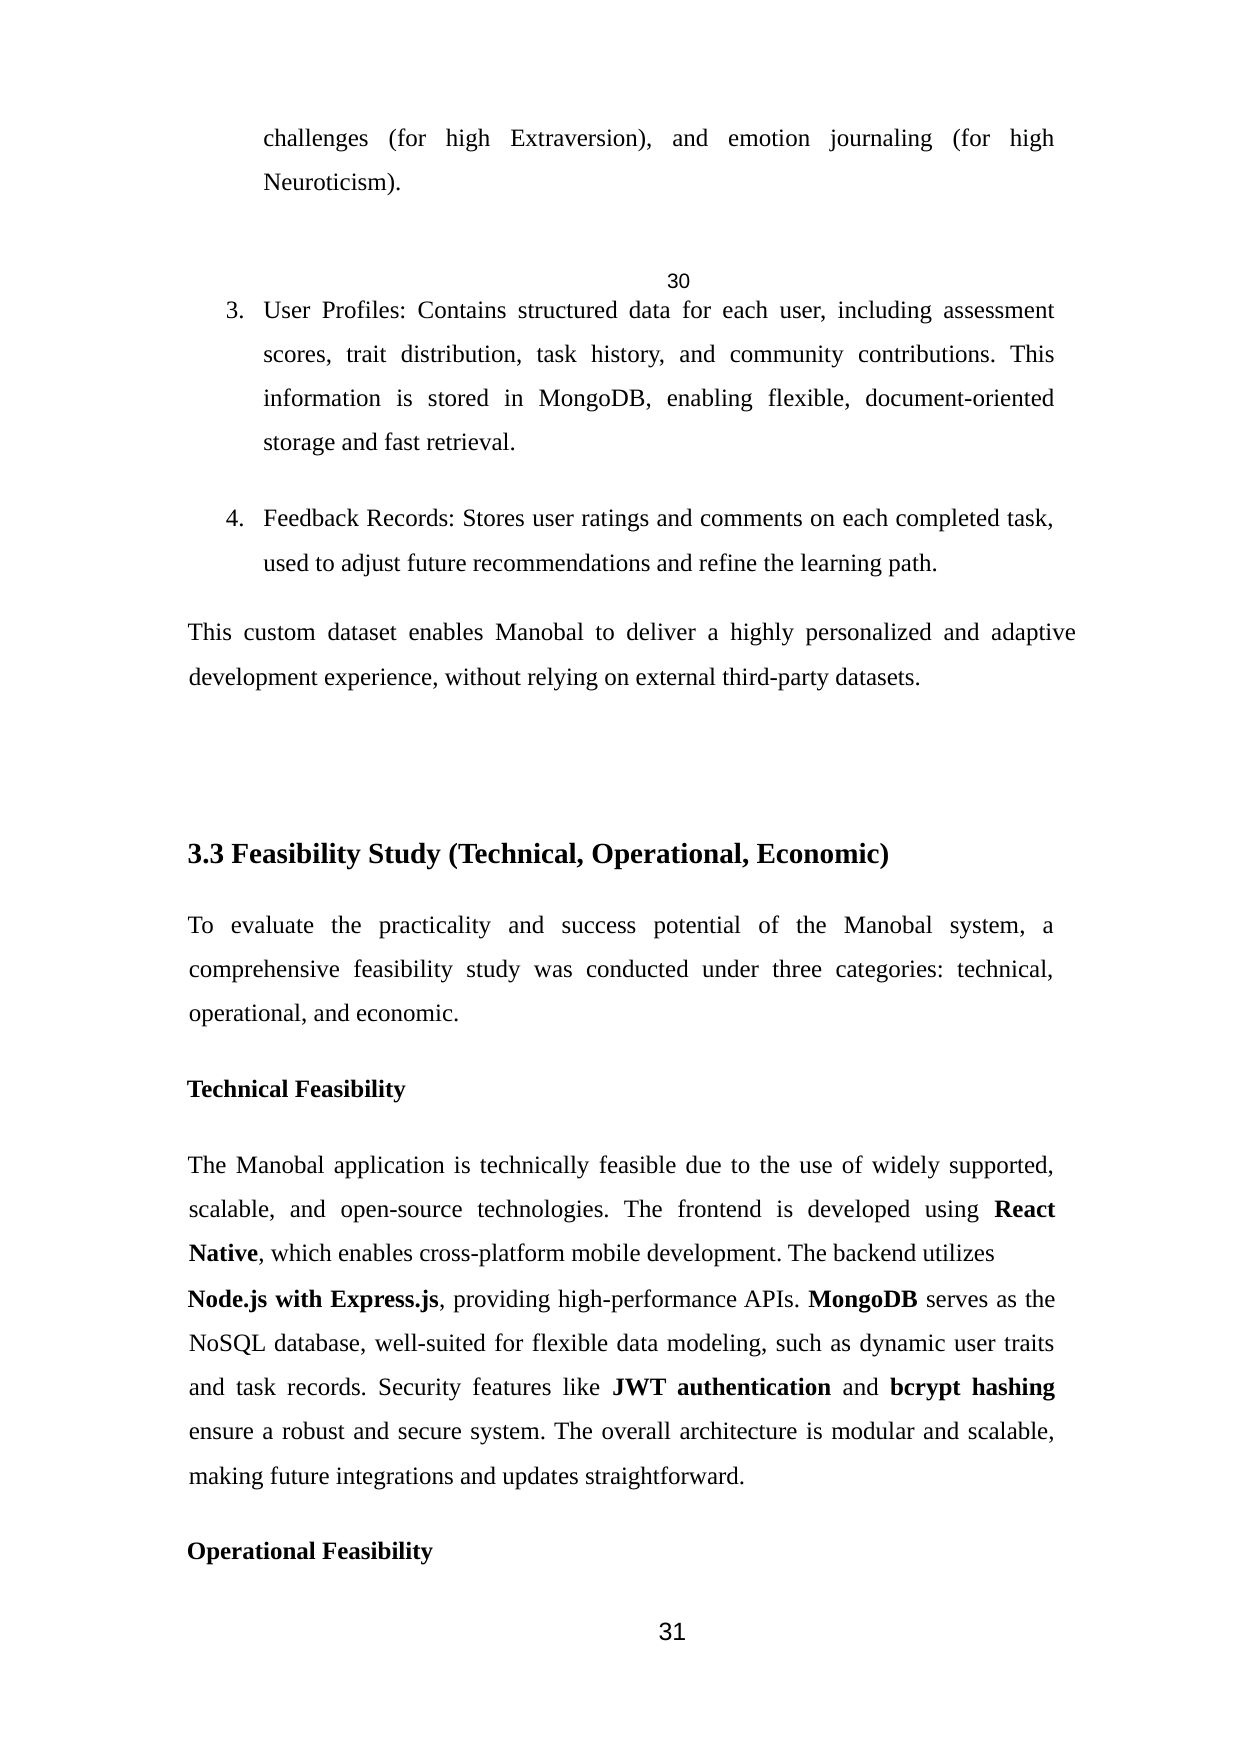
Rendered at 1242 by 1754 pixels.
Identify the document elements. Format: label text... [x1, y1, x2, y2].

text This custom dataset enables Manobal to deliver a highly personalized and adaptive development experience, without relying on external third-party datasets. [187, 617, 1076, 690]
text Technical Feasibility [187, 1074, 1158, 1103]
text The Manobal application is technically feasible due to the use of widely supported, scalable, and open-source technologies. The frontend is developed using React Native, which enables cross-platform mobile development. The backend utilizes [187, 1150, 1055, 1267]
text Operational Feasibility [187, 1536, 1158, 1565]
list Feedback Records: Stores user ratings and comments on each completed task, used to adjust future recommendations and refine the learning path. [226, 503, 1055, 576]
text 30 [359, 268, 998, 292]
subtitle 3.3 Feasibility Study (Technical, Operational, Economic) [187, 836, 1076, 869]
text To evaluate the practicality and success potential of the Manobal system, a comprehensive feasibility study was conducted under three categories: technical, operational, and economic. [187, 910, 1054, 1027]
text Node.js with Express.js, providing high-performance APIs. MongoDB serves as the NoSQL database, well-suited for flexible data modeling, such as dynamic user traits and task records. Security features like JWT authentication and bcrypt hashing ensure a robust and secure system. The overall architecture is modular and scalable, making future integrations and updates straightforward. [187, 1284, 1055, 1489]
list User Profiles: Contains structured data for each user, including assessment scores, trait distribution, task history, and community contributions. This information is stored in MongoDB, enabling flexible, document-oriented storage and fast retrieval. [226, 295, 1055, 456]
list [226, 123, 1055, 196]
